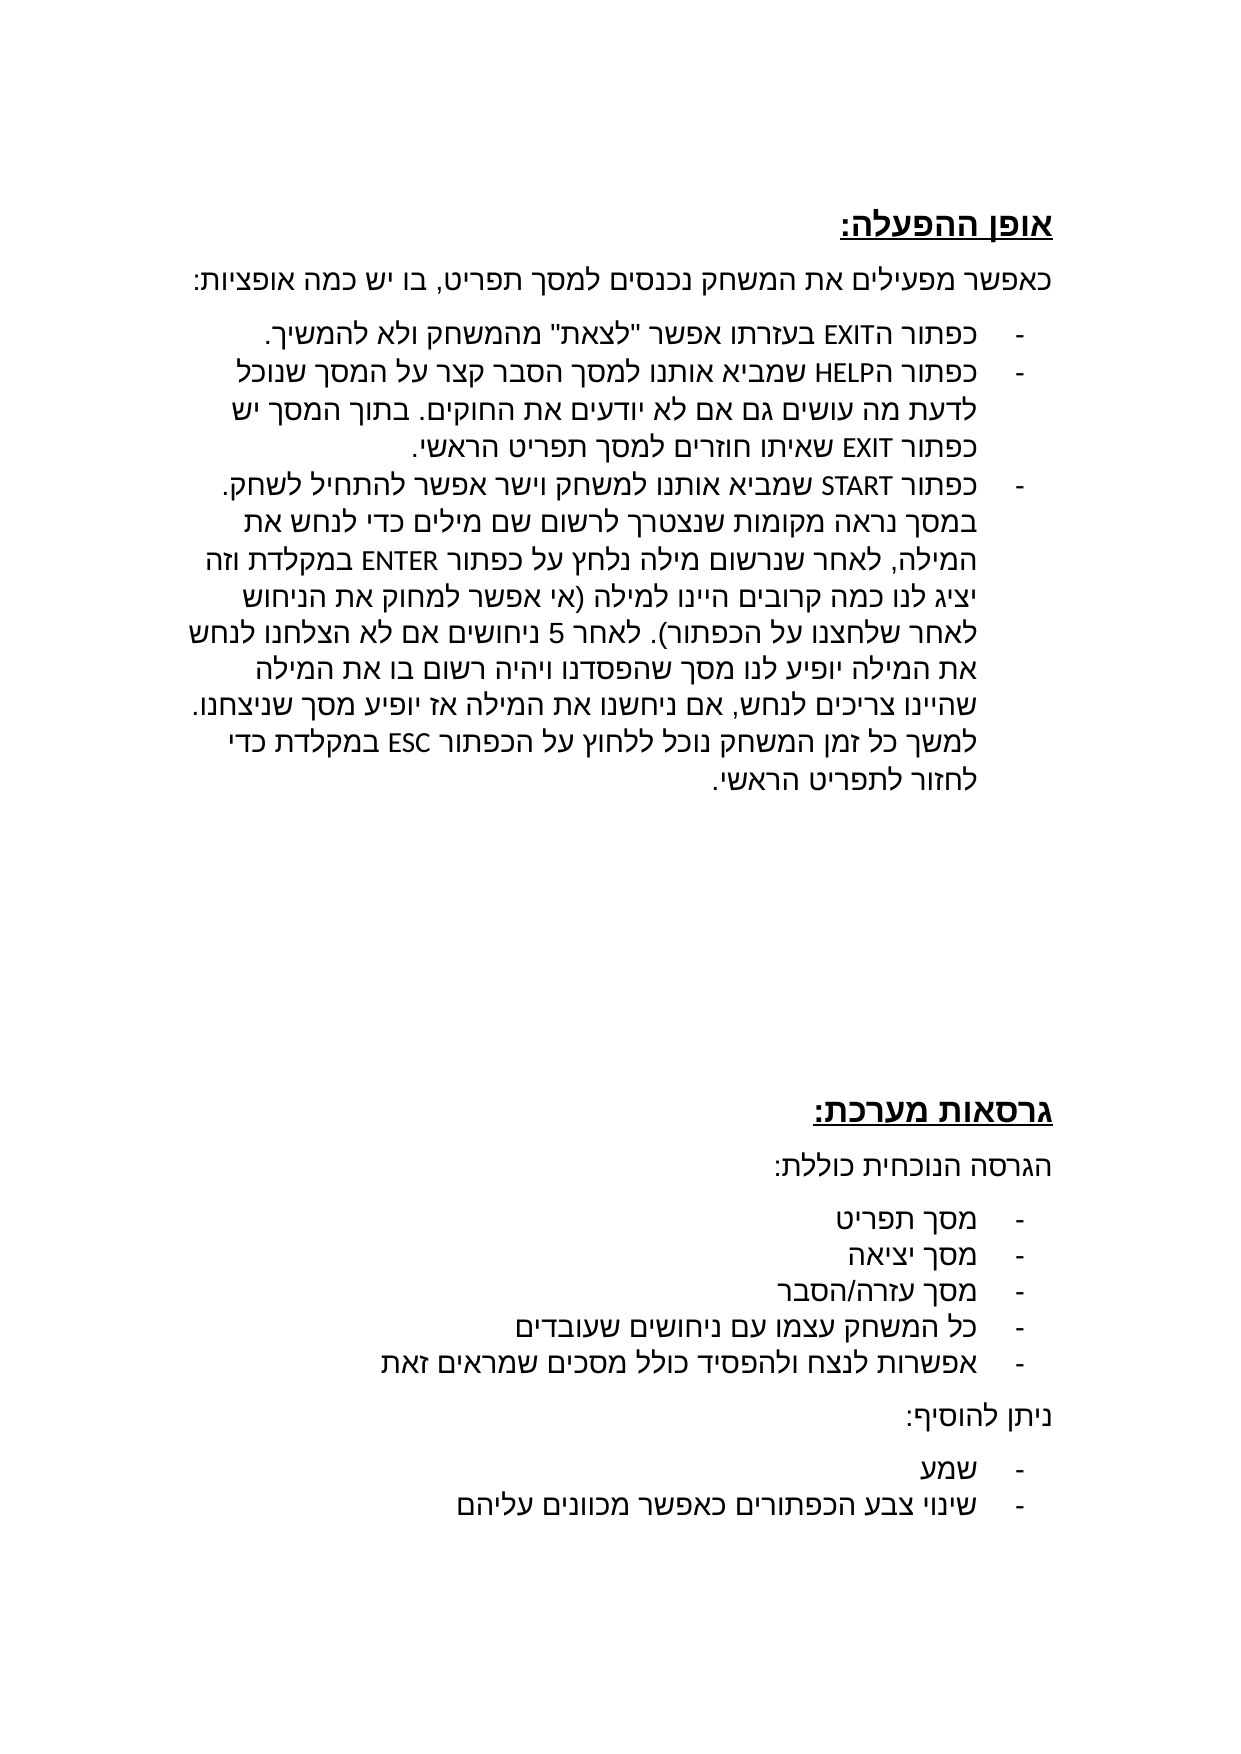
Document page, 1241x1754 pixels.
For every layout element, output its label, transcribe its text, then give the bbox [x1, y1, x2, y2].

list מסך תפריט [187, 1202, 1015, 1236]
list שינוי צבע הכפתורים כאפשר מכוונים עליהם [187, 1488, 1015, 1522]
list מסך יציאה [187, 1238, 1015, 1272]
list אפשרות לנצח ולהפסיד כולל מסכים שמראים זאת [187, 1347, 1015, 1380]
text ניתן להוסיף: [187, 1399, 1053, 1433]
list מסך עזרה/הסבר [187, 1274, 1015, 1308]
list כפתור START שמביא אותנו למשחק וישר אפשר להתחיל לשחק. במסך נראה מקומות שנצטרך לרשום שם מילים כדי לנחש את המילה, לאחר שנרשום מילה נלחץ על כפתור ENTER במקלדת וזה יציג לנו כמה קרובים היינו למילה (אי אפשר למחוק את הניחוש לאחר שלחצנו על הכפתור). לאחר 5 ניחושים אם לא הצלחנו לנחש את המילה יופיע לנו מסך שהפסדנו ויהיה רשום בו את המילה שהיינו צריכים לנחש, אם ניחשנו את המילה אז יופיע מסך שניצחנו. למשך כל זמן המשחק נוכל ללחוץ על הכפתור ESC במקלדת כדי לחזור לתפריט הראשי. [187, 467, 1015, 796]
text הגרסה הנוכחית כוללת: [187, 1149, 1053, 1183]
list כל המשחק עצמו עם ניחושים שעובדים [187, 1310, 1015, 1344]
list כפתור הHELP שמביא אותנו למסך הסבר קצר על המסך שנוכל לדעת מה עושים גם אם לא יודעים את החוקים. בתוך המסך יש כפתור EXIT שאיתו חוזרים למסך תפריט הראשי. [187, 354, 1015, 464]
text גרסאות מערכת: [187, 1091, 1053, 1129]
list כפתור הEXIT בעזרתו אפשר "לצאת" מהמשחק ולא להמשיך. [187, 316, 1015, 352]
text כאפשר מפעילים את המשחק נכנסים למסך תפריט, בו יש כמה אופציות: [187, 263, 1053, 297]
list שמע [187, 1452, 1015, 1486]
text אופן ההפעלה: [187, 205, 1053, 243]
